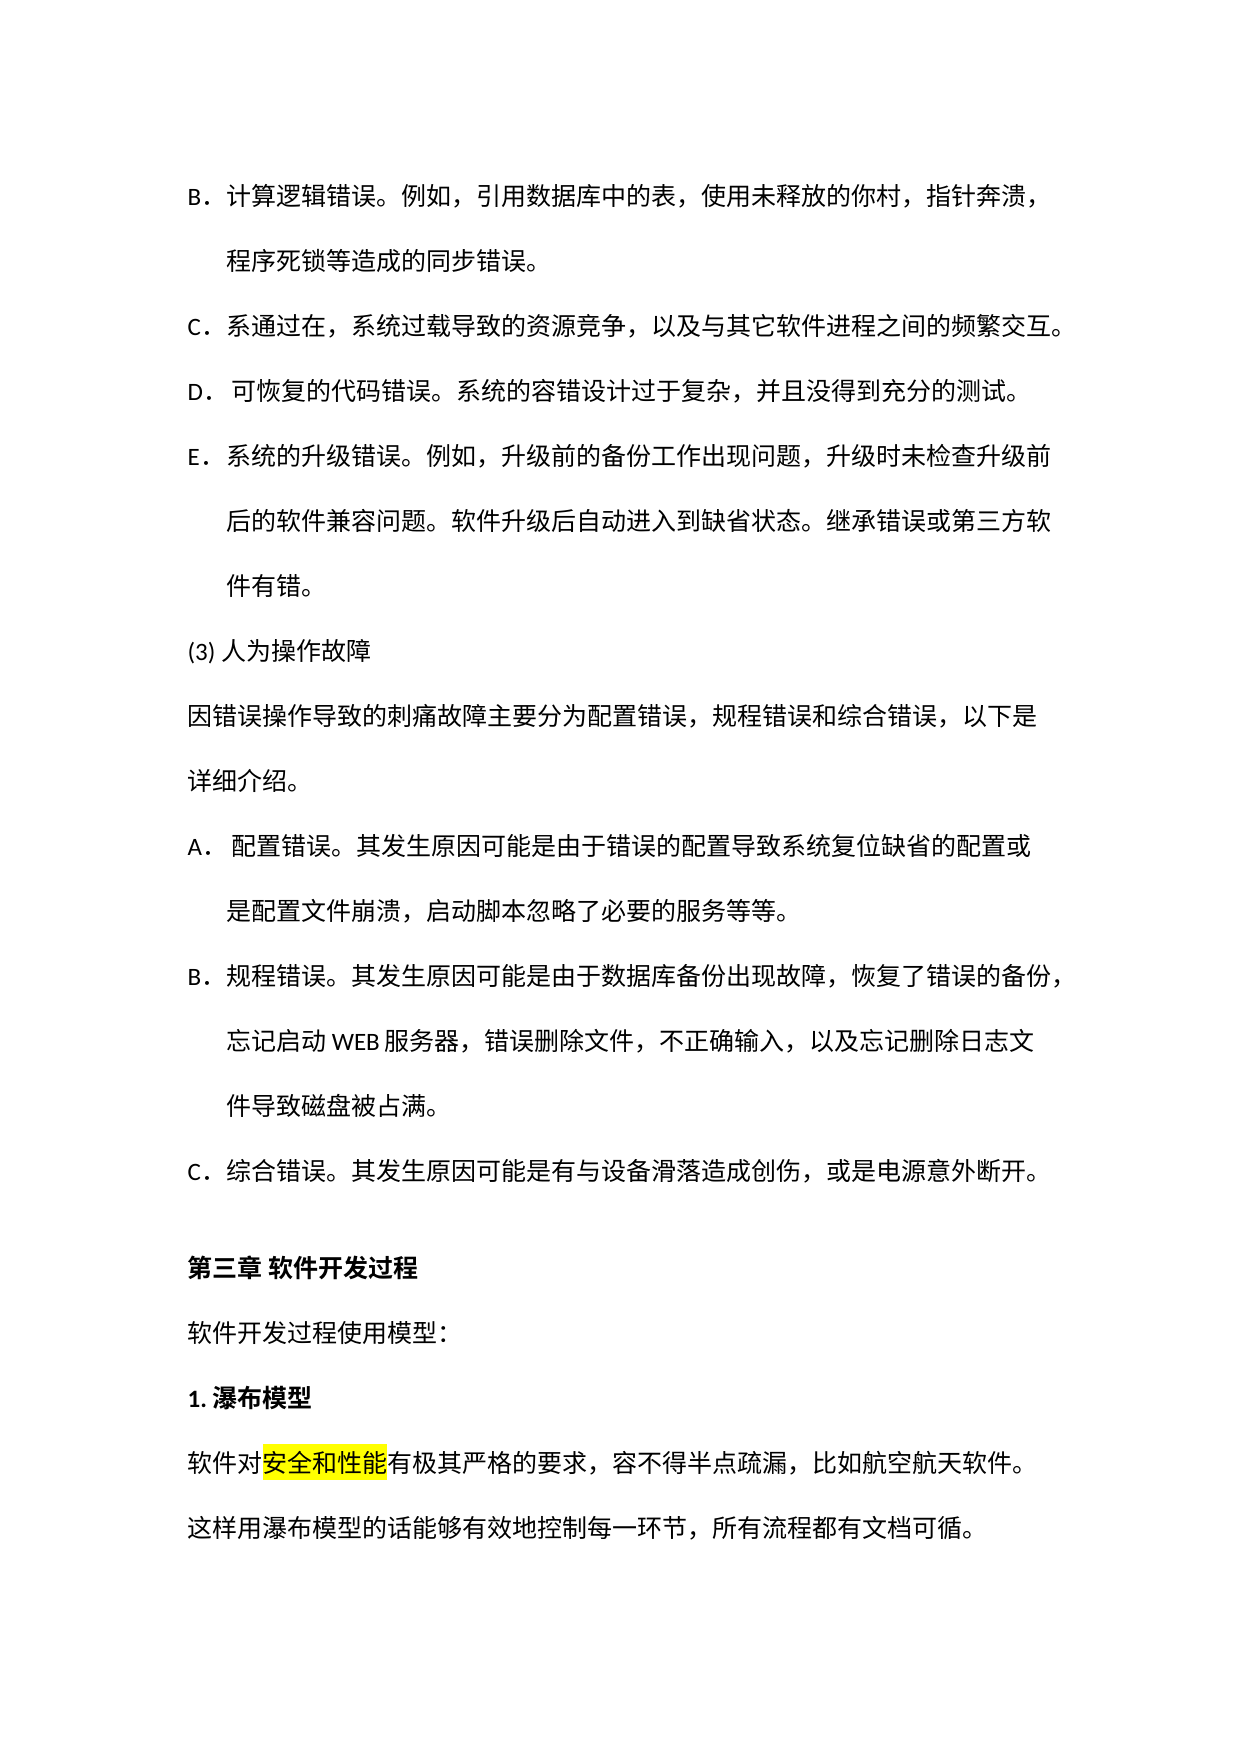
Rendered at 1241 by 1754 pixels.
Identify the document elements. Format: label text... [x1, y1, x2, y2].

list 计算逻辑错误。例如，引用数据库中的表，使用未释放的你村，指针奔溃，程序死锁等造成的同步错误。 [187, 162, 1053, 292]
text 因错误操作导致的刺痛故障主要分为配置错误，规程错误和综合错误，以下是详细介绍。 [187, 682, 1053, 812]
list 可恢复的代码错误。系统的容错设计过于复杂，并且没得到充分的测试。 [187, 357, 1053, 422]
text 软件开发过程使用模型： 1. 瀑布模型 [187, 1299, 1053, 1429]
text 第三章 软件开发过程 [187, 1234, 1053, 1299]
list 系通过在，系统过载导致的资源竞争，以及与其它软件进程之间的频繁交互。 [187, 292, 1053, 357]
text (3) 人为操作故障 [187, 617, 1053, 682]
list 综合错误。其发生原因可能是有与设备滑落造成创伤，或是电源意外断开。 [187, 1137, 1053, 1202]
list 配置错误。其发生原因可能是由于错误的配置导致系统复位缺省的配置或是配置文件崩溃，启动脚本忽略了必要的服务等等。 [187, 812, 1053, 942]
text 软件对安全和性能有极其严格的要求，容不得半点疏漏，比如航空航天软件。这样用瀑布模型的话能够有效地控制每一环节，所有流程都有文档可循。 [187, 1429, 1053, 1559]
list 系统的升级错误。例如，升级前的备份工作出现问题，升级时未检查升级前后的软件兼容问题。软件升级后自动进入到缺省状态。继承错误或第三方软件有错。 [187, 422, 1053, 617]
list 规程错误。其发生原因可能是由于数据库备份出现故障，恢复了错误的备份，忘记启动WEB服务器，错误删除文件，不正确输入，以及忘记删除日志文件导致磁盘被占满。 [187, 942, 1053, 1137]
